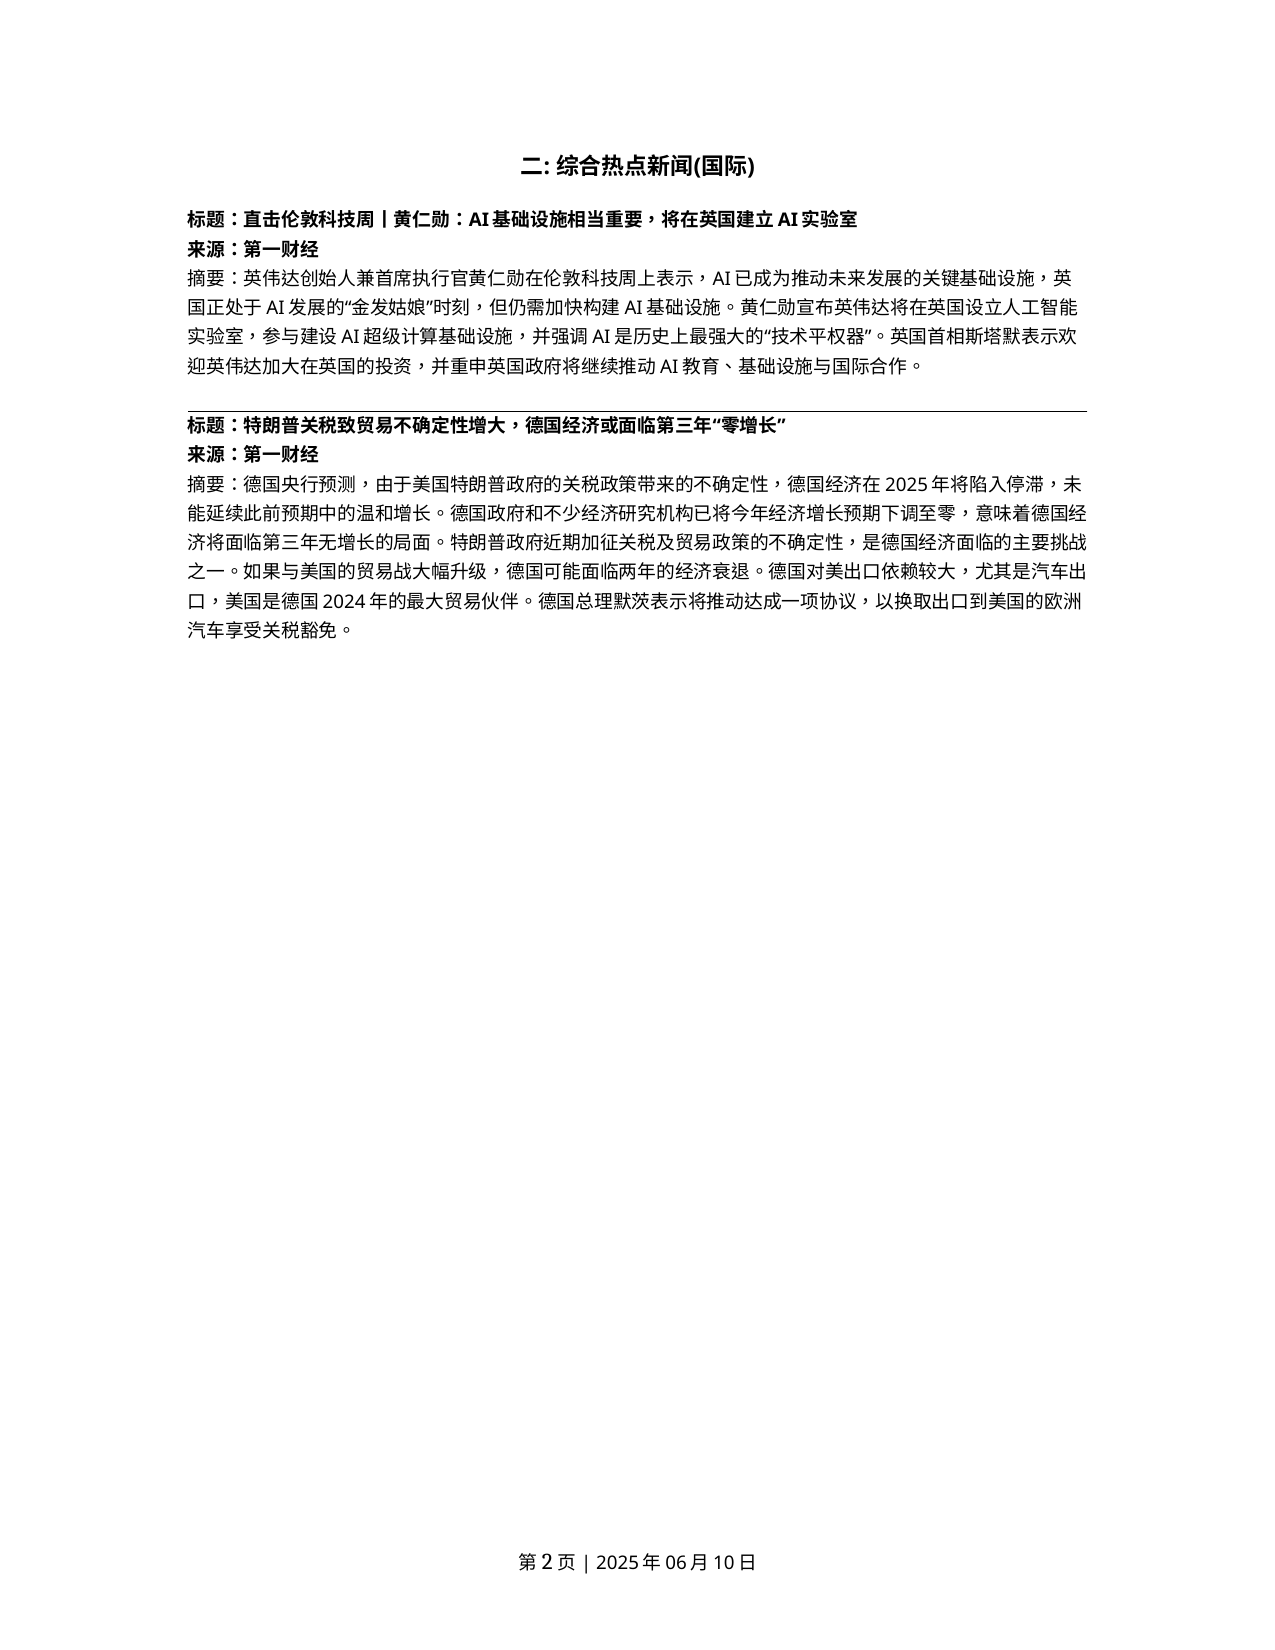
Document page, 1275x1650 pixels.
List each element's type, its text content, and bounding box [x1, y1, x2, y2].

text 标题：特朗普关税致贸易不确定性增大，德国经济或面临第三年“零增长” [187, 412, 1087, 438]
text 标题：直击伦敦科技周丨黄仁勋：AI基础设施相当重要，将在英国建立AI实验室 [187, 207, 1087, 232]
text 来源：第一财经 [187, 236, 1087, 262]
text 摘要：德国央行预测，由于美国特朗普政府的关税政策带来的不确定性，德国经济在2025年将陷入停滞，未能延续此前预期中的温和增长。德国政府和不少经济研究机构已将今年经济增长预期下调至零，意味着德国经济将面临第三年无增长的局面。特朗普政府近期加征关税及贸易政策的不确定性，是德国经济面临的主要挑战之一。如果与美国的贸易战大幅升级，德国可能面临两年的经济衰退。德国对美出口依赖较大，尤其是汽车出口，美国是德国2024年的最大贸易伙伴。德国总理默茨表示将推动达成一项协议，以换取出口到美国的欧洲汽车享受关税豁免。 [187, 471, 1087, 643]
text 摘要：英伟达创始人兼首席执行官黄仁勋在伦敦科技周上表示，AI已成为推动未来发展的关键基础设施，英国正处于AI发展的“金发姑娘”时刻，但仍需加快构建AI基础设施。黄仁勋宣布英伟达将在英国设立人工智能实验室，参与建设AI超级计算基础设施，并强调AI是历史上最强大的“技术平权器”。英国首相斯塔默表示欢迎英伟达加大在英国的投资，并重申英国政府将继续推动AI教育、基础设施与国际合作。 [187, 265, 1087, 379]
text 二: 综合热点新闻(国际) [187, 150, 1087, 181]
text 来源：第一财经 [187, 442, 1087, 467]
